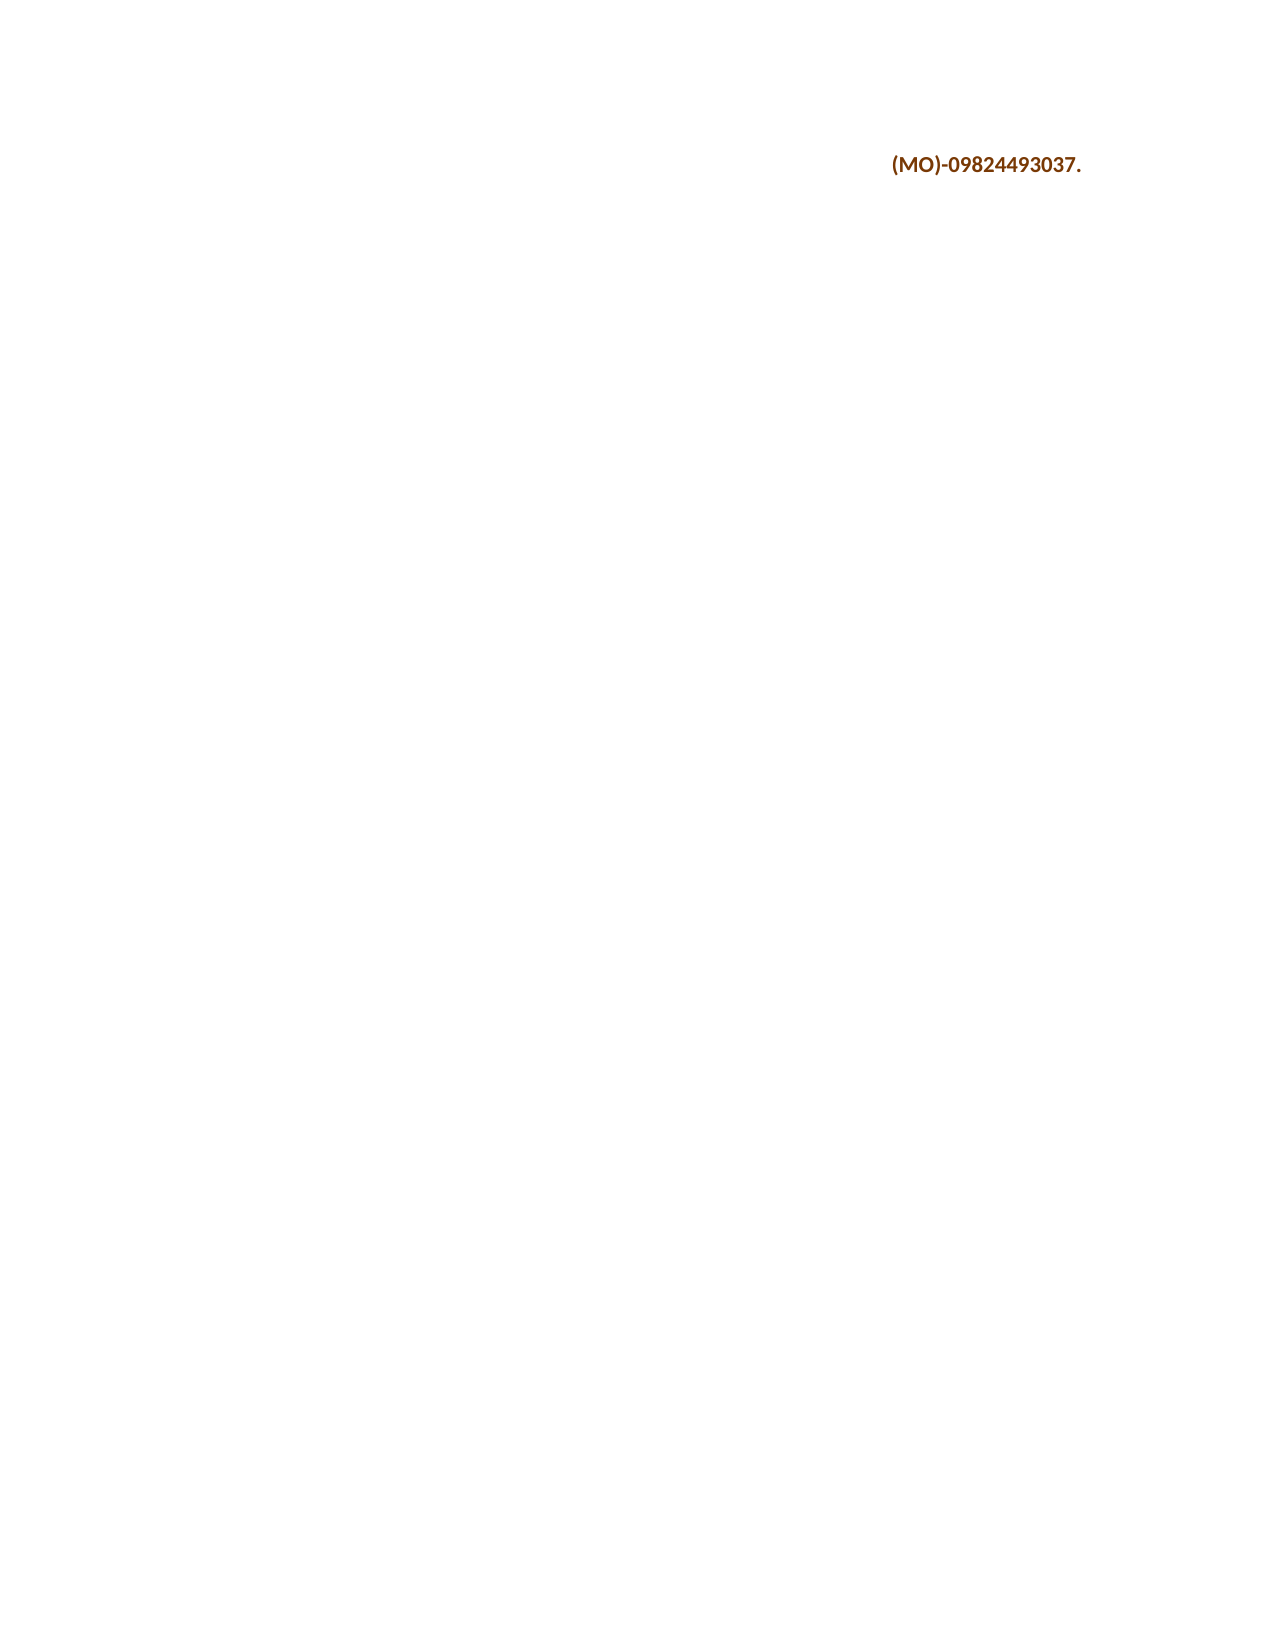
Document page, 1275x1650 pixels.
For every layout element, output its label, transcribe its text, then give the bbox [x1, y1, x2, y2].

text (MO)-09824493037. [150, 150, 1125, 178]
